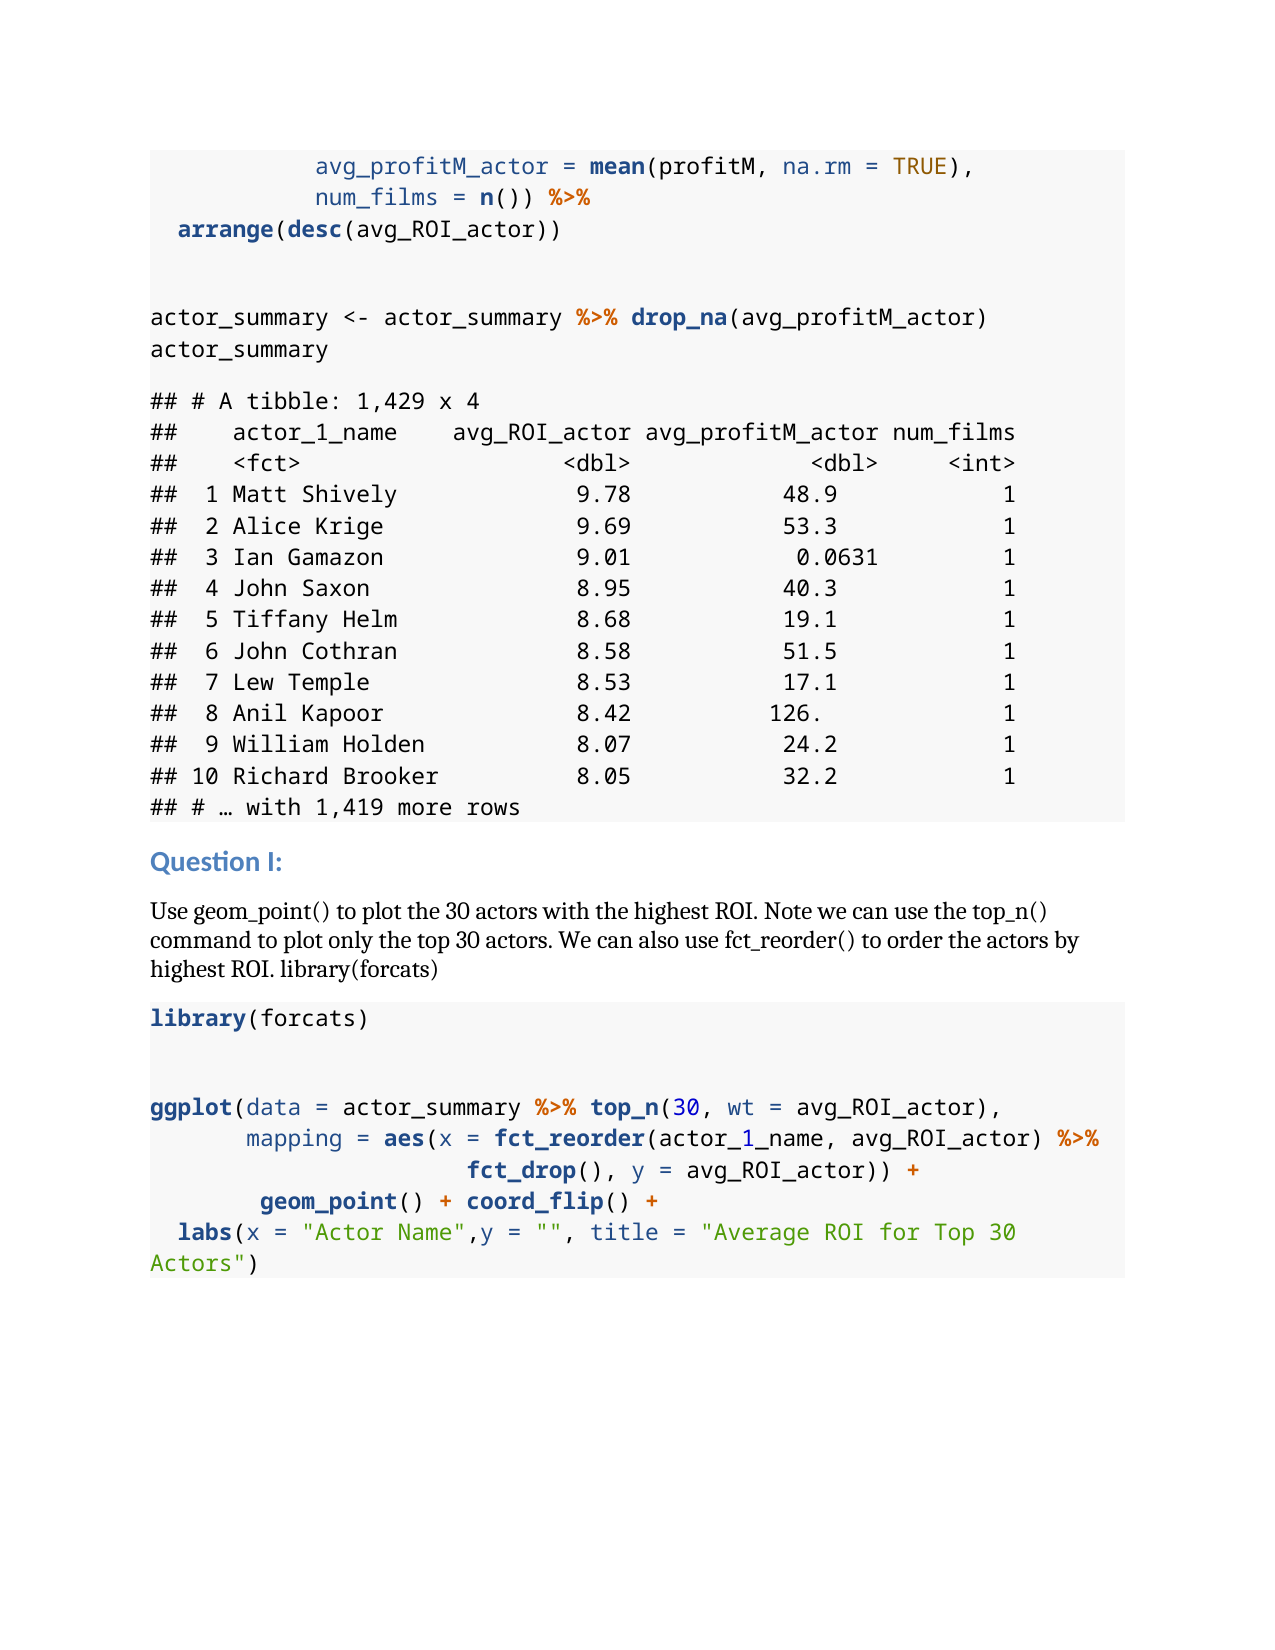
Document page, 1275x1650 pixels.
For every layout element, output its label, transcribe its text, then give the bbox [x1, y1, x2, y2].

text library(forcats) ggplot(data = actor_summary %>% top_n(30, wt = avg_ROI_actor), mapping = aes(x = fct_reorder(actor_1_name, avg_ROI_actor) %>% fct_drop(), y = avg_ROI_actor)) + geom_point() + coord_flip() + labs(x = "Actor Name",y = "", title = "Average ROI for Top 30 Actors") [150, 1002, 1125, 1278]
text ## # A tibble: 1,429 x 4 ## actor_1_name avg_ROI_actor avg_profitM_actor num_films ## <fct> <dbl> <dbl> <int> ## 1 Matt Shively 9.78 48.9 1 ## 2 Alice Krige 9.69 53.3 1 ## 3 Ian Gamazon 9.01 0.0631 1 ## 4 John Saxon 8.95 40.3 1 ## 5 Tiffany Helm 8.68 19.1 1 ## 6 John Cothran 8.58 51.5 1 ## 7 Lew Temple 8.53 17.1 1 ## 8 Anil Kapoor 8.42 126. 1 ## 9 William Holden 8.07 24.2 1 ## 10 Richard Brooker 8.05 32.2 1 ## # … with 1,419 more rows [150, 384, 1125, 822]
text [150, 150, 1125, 364]
subtitle Question I: [150, 843, 1125, 878]
text Use geom_point() to plot the 30 actors with the highest ROI. Note we can use the top_n() command to plot only the top 30 actors. We can also use fct_reorder() to order the actors by highest ROI. library(forcats) [150, 897, 1125, 983]
